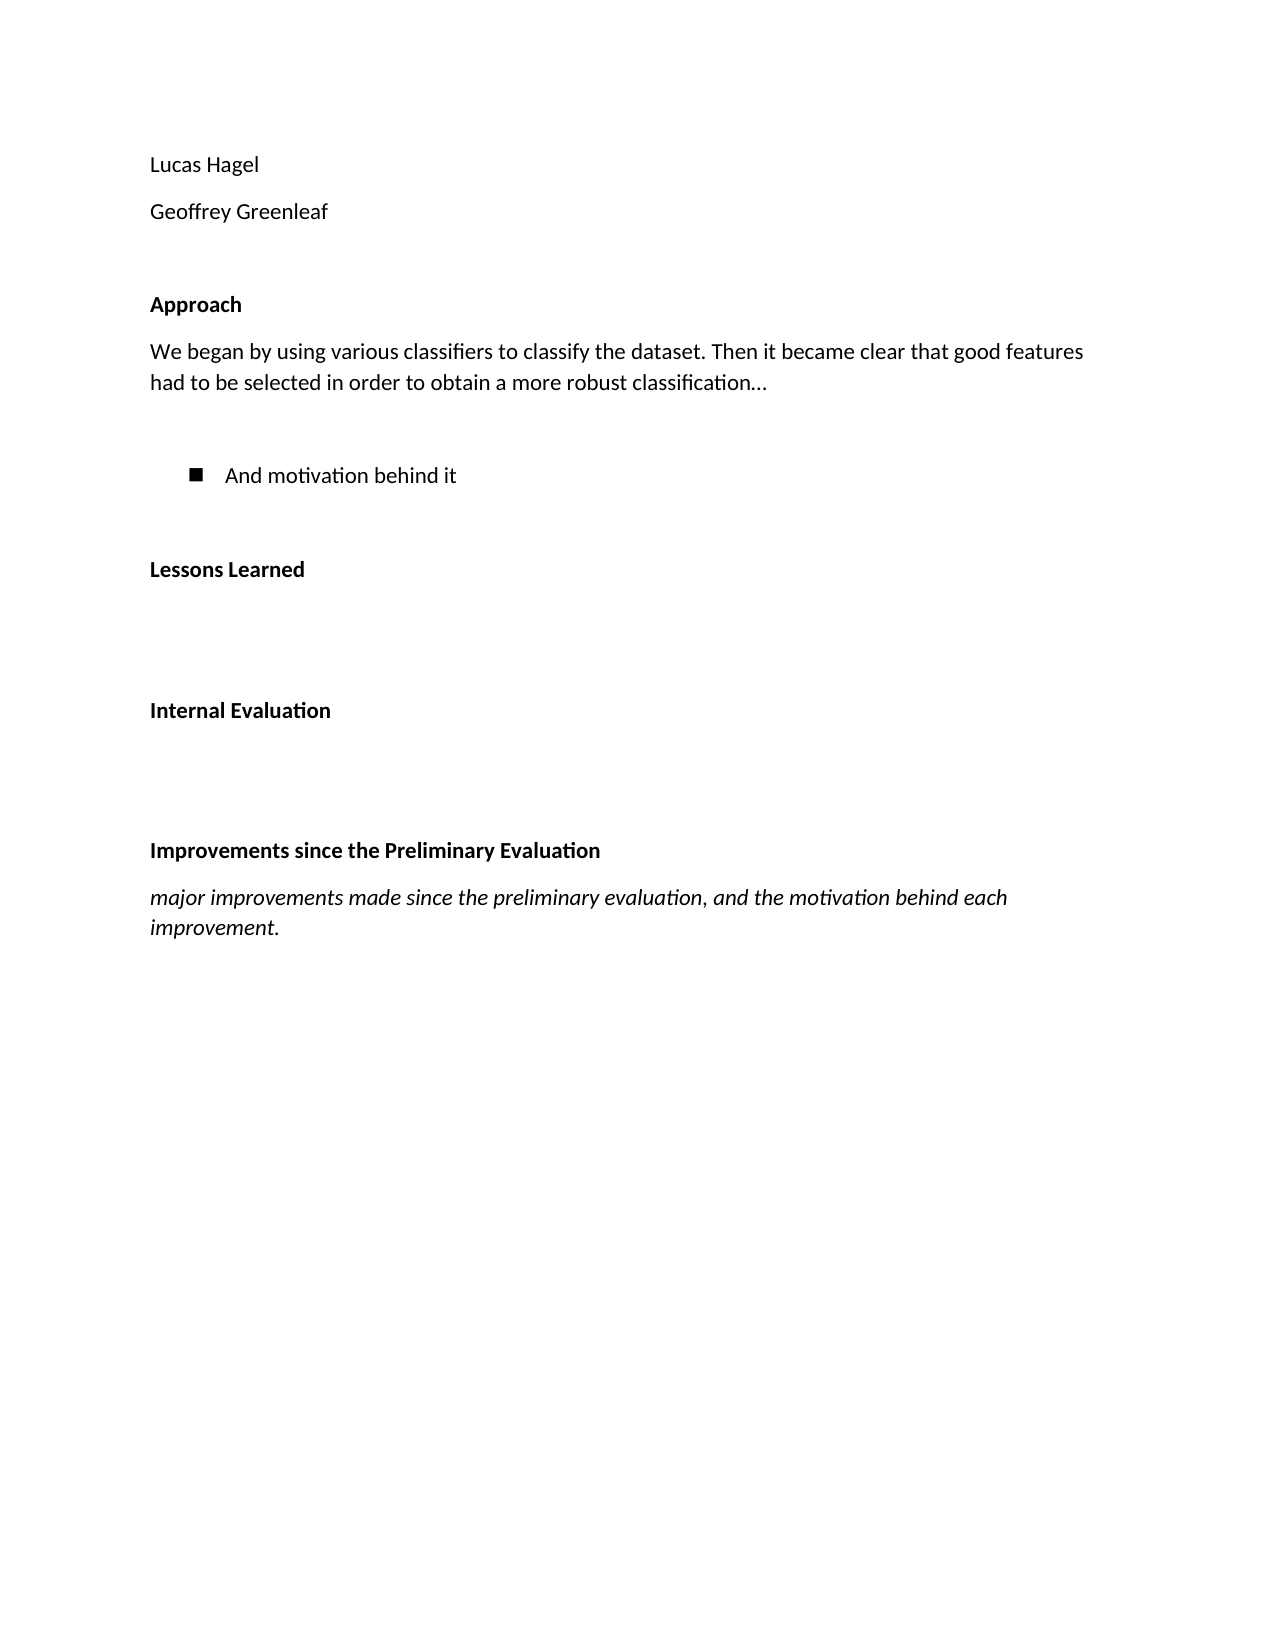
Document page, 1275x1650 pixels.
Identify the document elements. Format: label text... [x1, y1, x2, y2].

text Lucas Hagel [150, 150, 1125, 178]
text Internal Evaluation [150, 696, 1125, 724]
text We began by using various classifiers to classify the dataset. Then it became clear that good features had to be selected in order to obtain a more robust classification… [150, 337, 1125, 396]
text Improvements since the Preliminary Evaluation [150, 836, 1125, 864]
list And motivation behind it [187, 461, 1125, 489]
text Approach [150, 291, 1125, 319]
text major improvements made since the preliminary evaluation, and the motivation behind each improvement. [150, 883, 1125, 942]
text Lessons Learned [150, 555, 1125, 583]
text Geoffrey Greenleaf [150, 197, 1125, 225]
